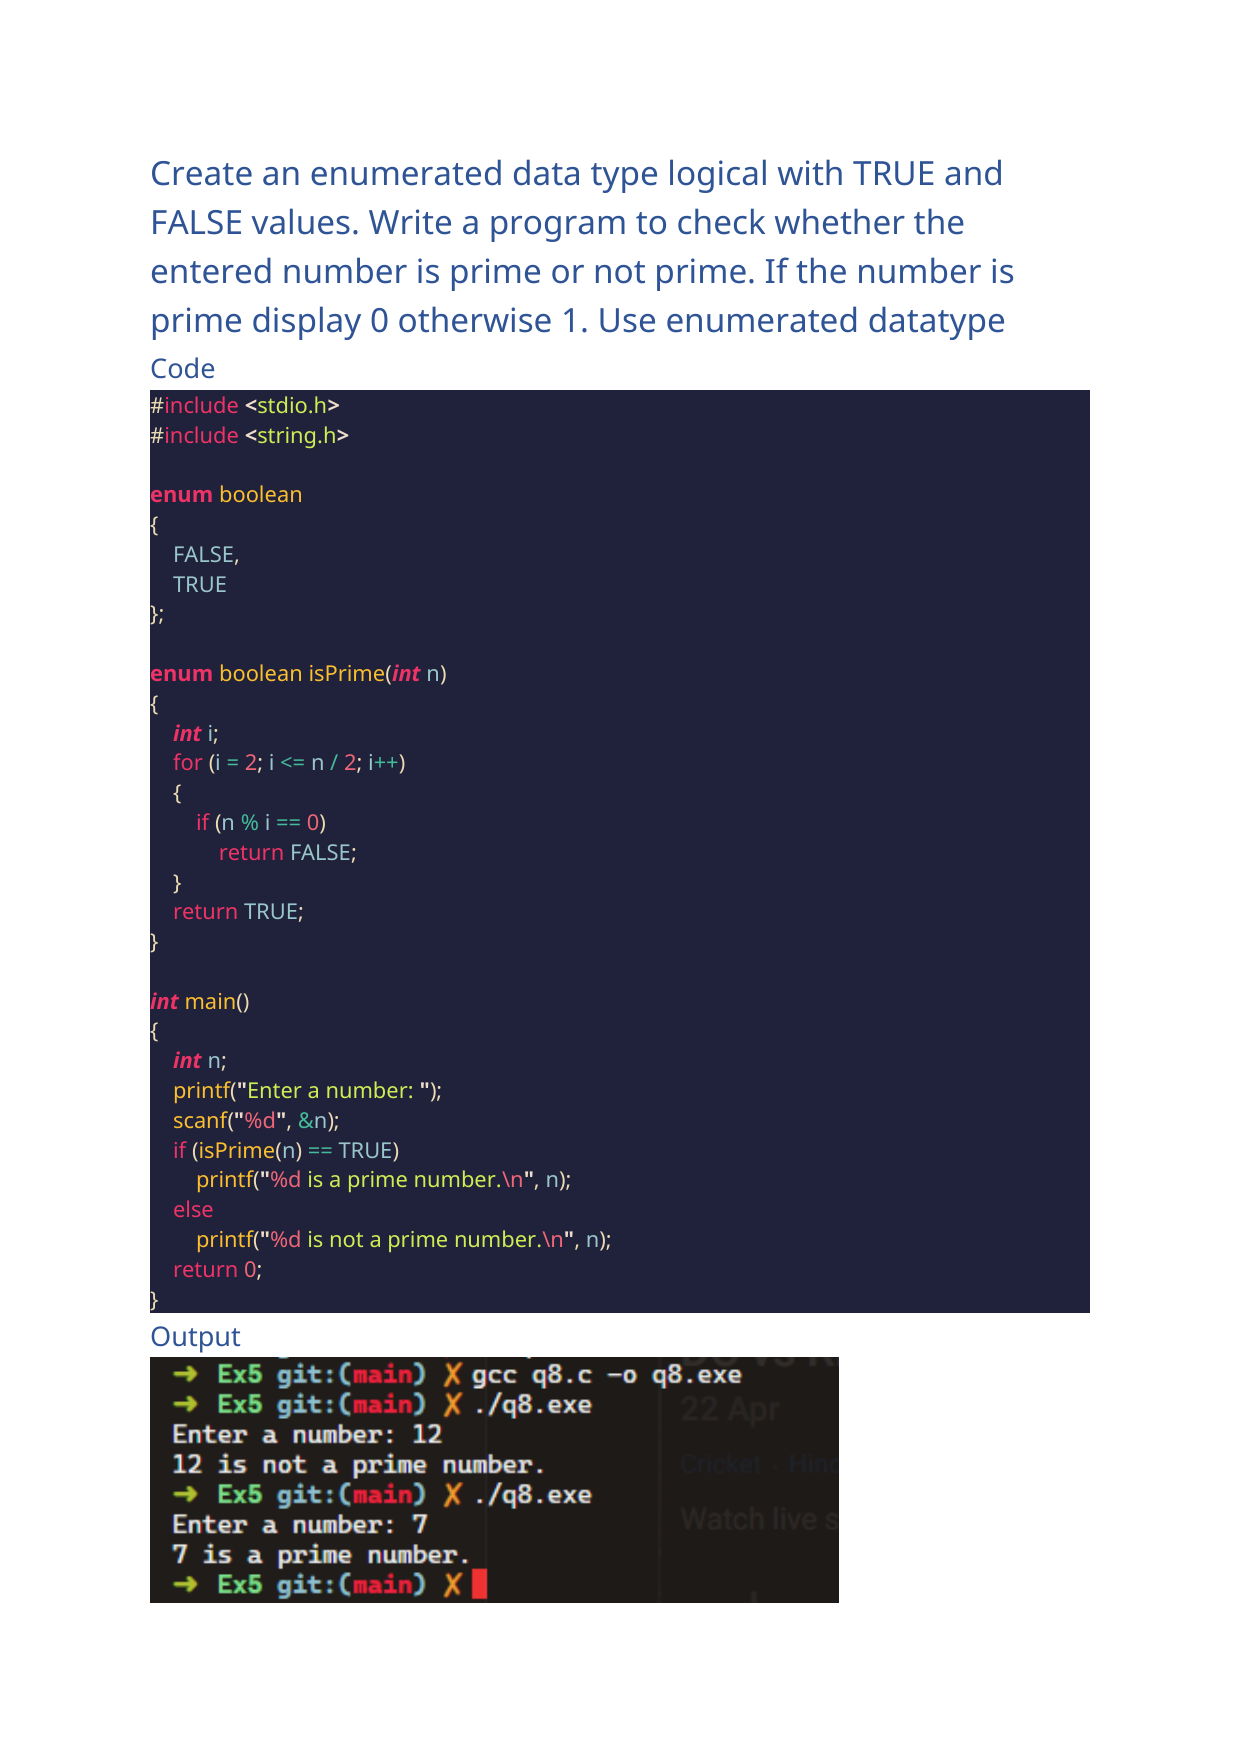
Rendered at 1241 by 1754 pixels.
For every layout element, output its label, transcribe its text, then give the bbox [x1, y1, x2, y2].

text printf("%d is not a prime number.\n", n); [150, 1224, 1090, 1254]
text if (isPrime(n) == TRUE) [150, 1134, 1090, 1164]
text } [150, 1283, 1090, 1313]
text } [150, 866, 1090, 896]
text return TRUE; [150, 896, 1090, 926]
subtitle Output [150, 1317, 1090, 1354]
text { [150, 509, 1090, 539]
text { [150, 777, 1090, 807]
text enum boolean [150, 479, 1090, 509]
text int main() [150, 986, 1090, 1015]
text return 0; [150, 1254, 1090, 1283]
text TRUE [150, 568, 1090, 598]
text FALSE, [150, 539, 1090, 568]
picture [150, 1357, 839, 1603]
text #include <string.h> [150, 419, 1090, 449]
text #include <stdio.h> [150, 390, 1090, 419]
text enum boolean isPrime(int n) [150, 658, 1090, 688]
subtitle Code [150, 350, 1090, 387]
text { [150, 688, 1090, 717]
text printf("%d is a prime number.\n", n); [150, 1164, 1090, 1194]
text int n; [150, 1045, 1090, 1075]
text return FALSE; [150, 837, 1090, 866]
text } [150, 926, 1090, 956]
text scanf("%d", &n); [150, 1105, 1090, 1134]
text if (n % i == 0) [150, 807, 1090, 837]
subtitle Create an enumerated data type logical with TRUE and FALSE values. Write a program to check whether the entered number is prime or not prime. If the number is prime display 0 otherwise 1. Use enumerated datatype [150, 150, 1090, 342]
text }; [150, 598, 1090, 628]
text int i; [150, 717, 1090, 747]
text else [150, 1194, 1090, 1224]
text printf("Enter a number: "); [150, 1075, 1090, 1105]
text { [150, 1015, 1090, 1045]
text for (i = 2; i <= n / 2; i++) [150, 747, 1090, 777]
